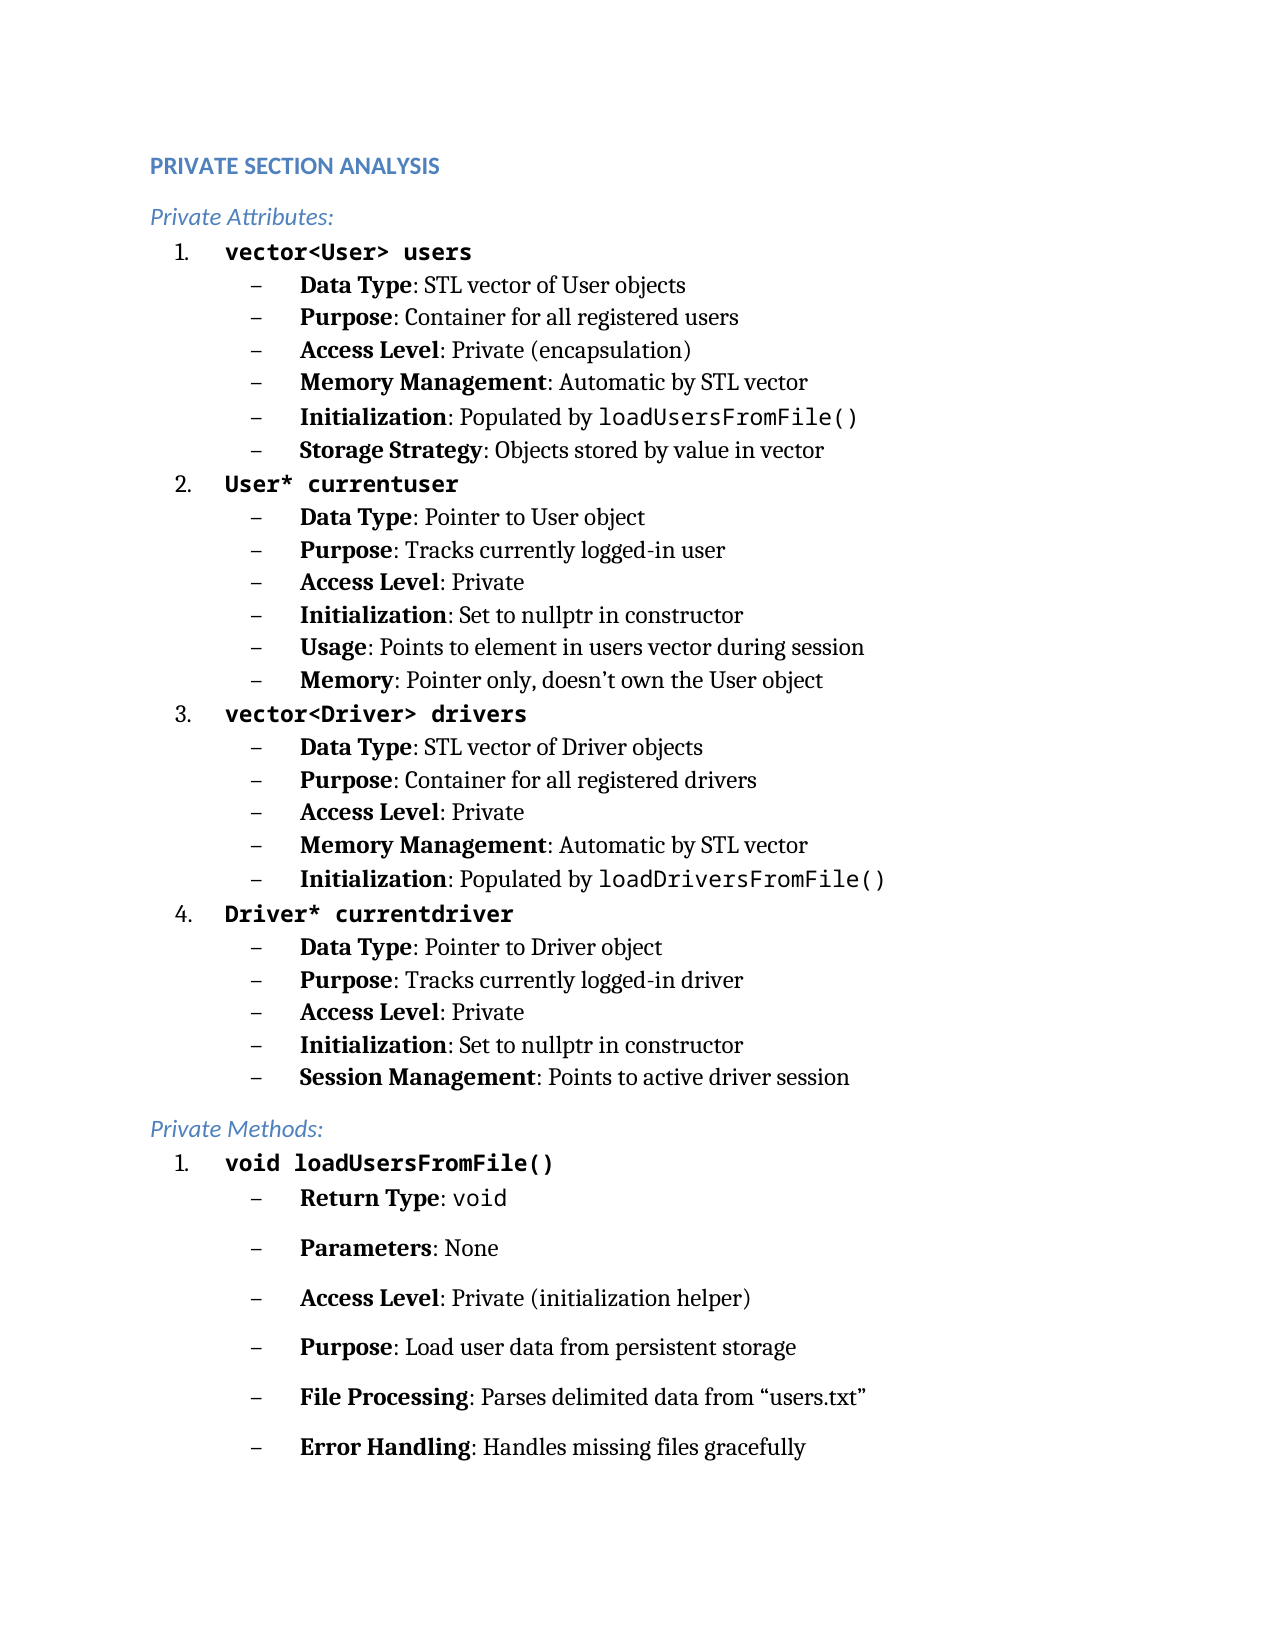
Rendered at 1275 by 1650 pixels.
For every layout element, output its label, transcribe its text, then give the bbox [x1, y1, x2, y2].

list Purpose: Load user data from persistent storage [250, 1333, 1125, 1362]
list Data Type: STL vector of Driver objects [250, 733, 1125, 762]
list Initialization: Set to nullptr in constructor [250, 601, 1125, 629]
list Usage: Points to element in users vector during session [250, 633, 1125, 662]
list Initialization: Set to nullptr in constructor [250, 1031, 1125, 1059]
list Error Handling: Handles missing files gracefully [250, 1432, 1125, 1461]
list Access Level: Private (encapsulation) [250, 336, 1125, 364]
list Memory: Pointer only, doesn’t own the User object [250, 666, 1125, 694]
list Return Type: void [250, 1182, 1125, 1213]
list Session Management: Points to active driver session [250, 1063, 1125, 1092]
list Access Level: Private [250, 568, 1125, 597]
list Data Type: STL vector of User objects [250, 271, 1125, 299]
list Parameters: None [250, 1234, 1125, 1263]
list User* currentuser [175, 468, 1125, 499]
list Data Type: Pointer to User object [250, 503, 1125, 532]
list File Processing: Parses delimited data from “users.txt” [250, 1383, 1125, 1412]
list Memory Management: Automatic by STL vector [250, 368, 1125, 397]
list Memory Management: Automatic by STL vector [250, 831, 1125, 859]
list Access Level: Private (initialization helper) [250, 1284, 1125, 1312]
list Access Level: Private [250, 998, 1125, 1027]
list Purpose: Container for all registered users [250, 303, 1125, 332]
list Data Type: Pointer to Driver object [250, 933, 1125, 962]
subtitle Private Methods: [150, 1113, 1125, 1143]
list Purpose: Tracks currently logged-in driver [250, 966, 1125, 994]
list Purpose: Container for all registered drivers [250, 766, 1125, 794]
list Initialization: Populated by loadUsersFromFile() [250, 401, 1125, 432]
list void loadUsersFromFile() [175, 1147, 1125, 1178]
subtitle Private Attributes: [150, 201, 1125, 232]
list Access Level: Private [250, 798, 1125, 827]
list Initialization: Populated by loadDriversFromFile() [250, 863, 1125, 894]
subtitle PRIVATE SECTION ANALYSIS [150, 150, 1125, 181]
list Driver* currentdriver [175, 898, 1125, 929]
list vector<User> users [175, 236, 1125, 267]
list vector<Driver> drivers [175, 698, 1125, 729]
list Storage Strategy: Objects stored by value in vector [250, 436, 1125, 464]
list Purpose: Tracks currently logged-in user [250, 536, 1125, 564]
